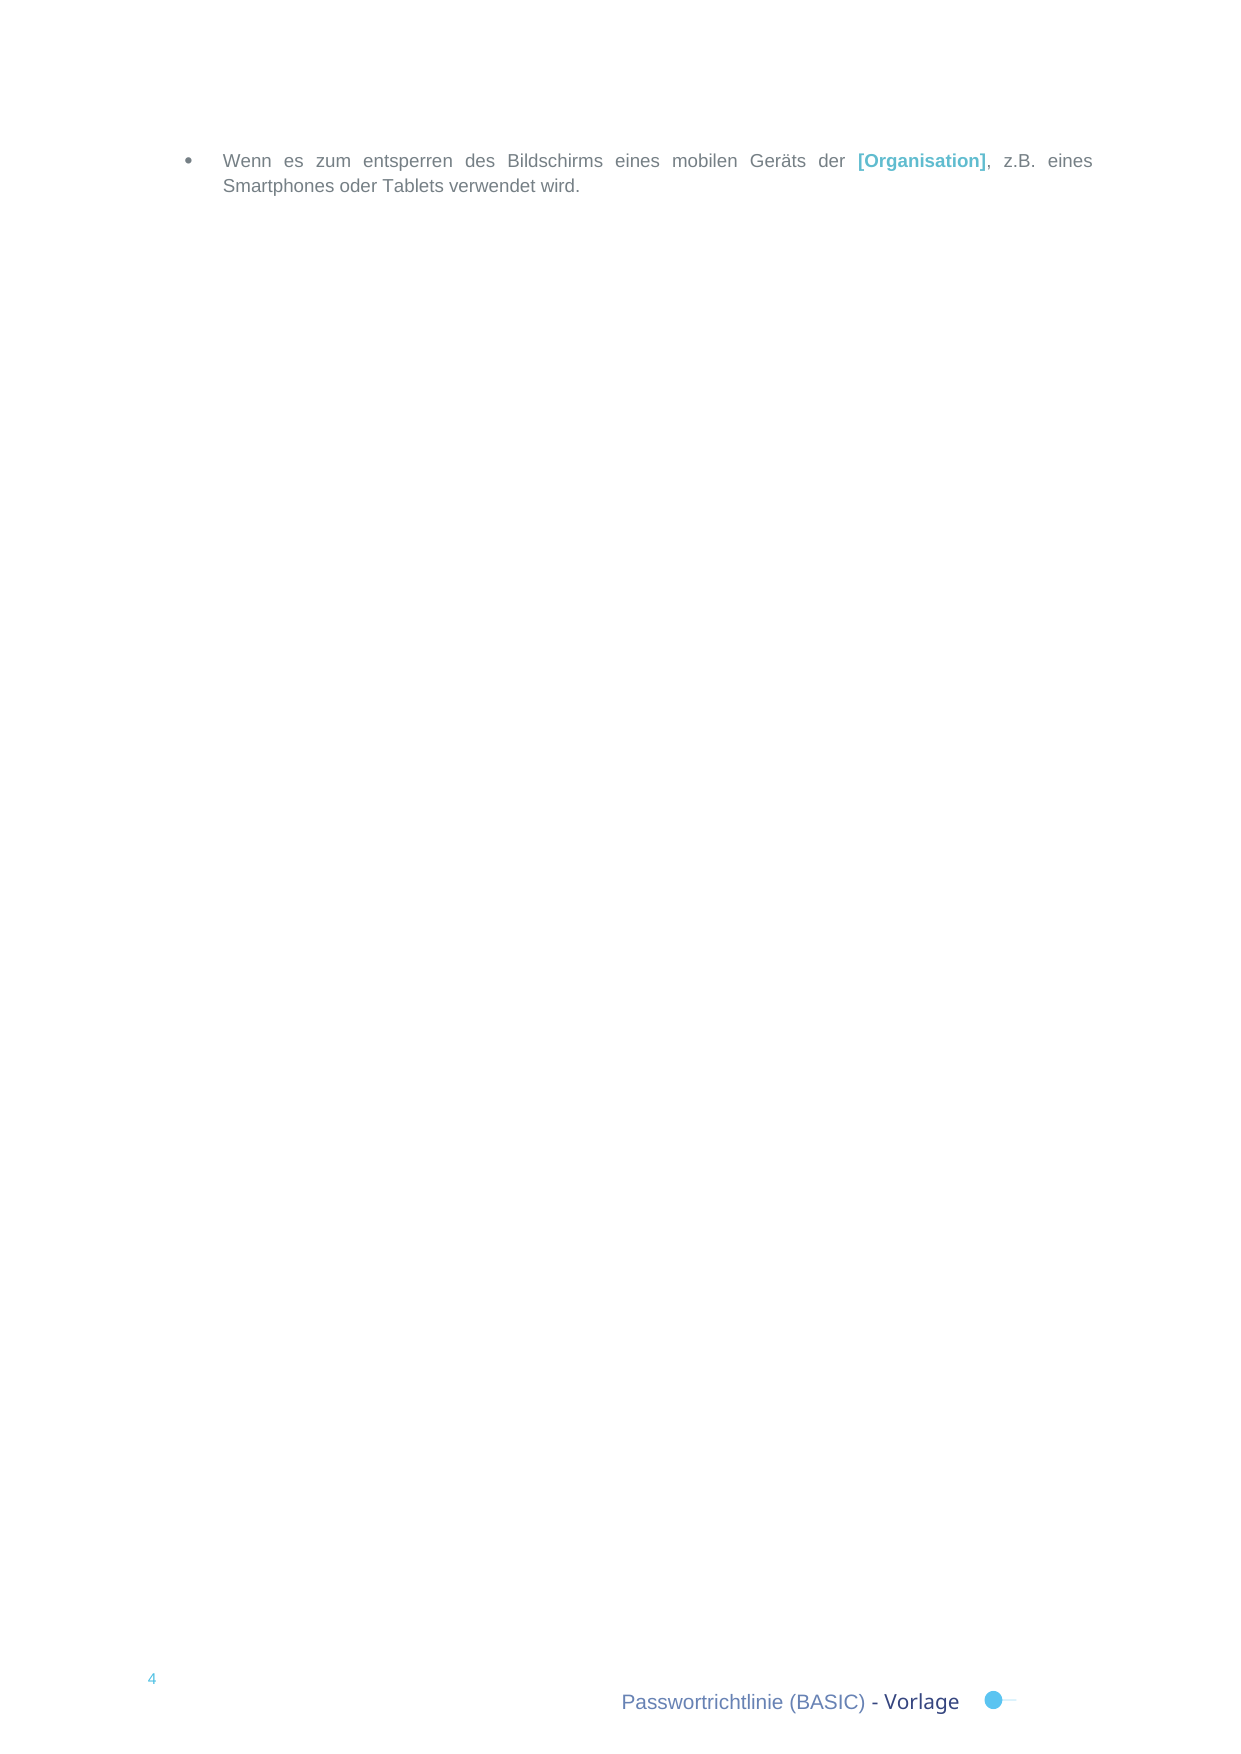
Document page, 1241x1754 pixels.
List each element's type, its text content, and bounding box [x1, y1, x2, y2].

picture [981, 1690, 1020, 1710]
list Wenn es zum entsperren des Bildschirms eines mobilen Geräts der [Organisation], z.B. eines Smartphones oder Tablets verwendet wird. [185, 148, 1093, 198]
